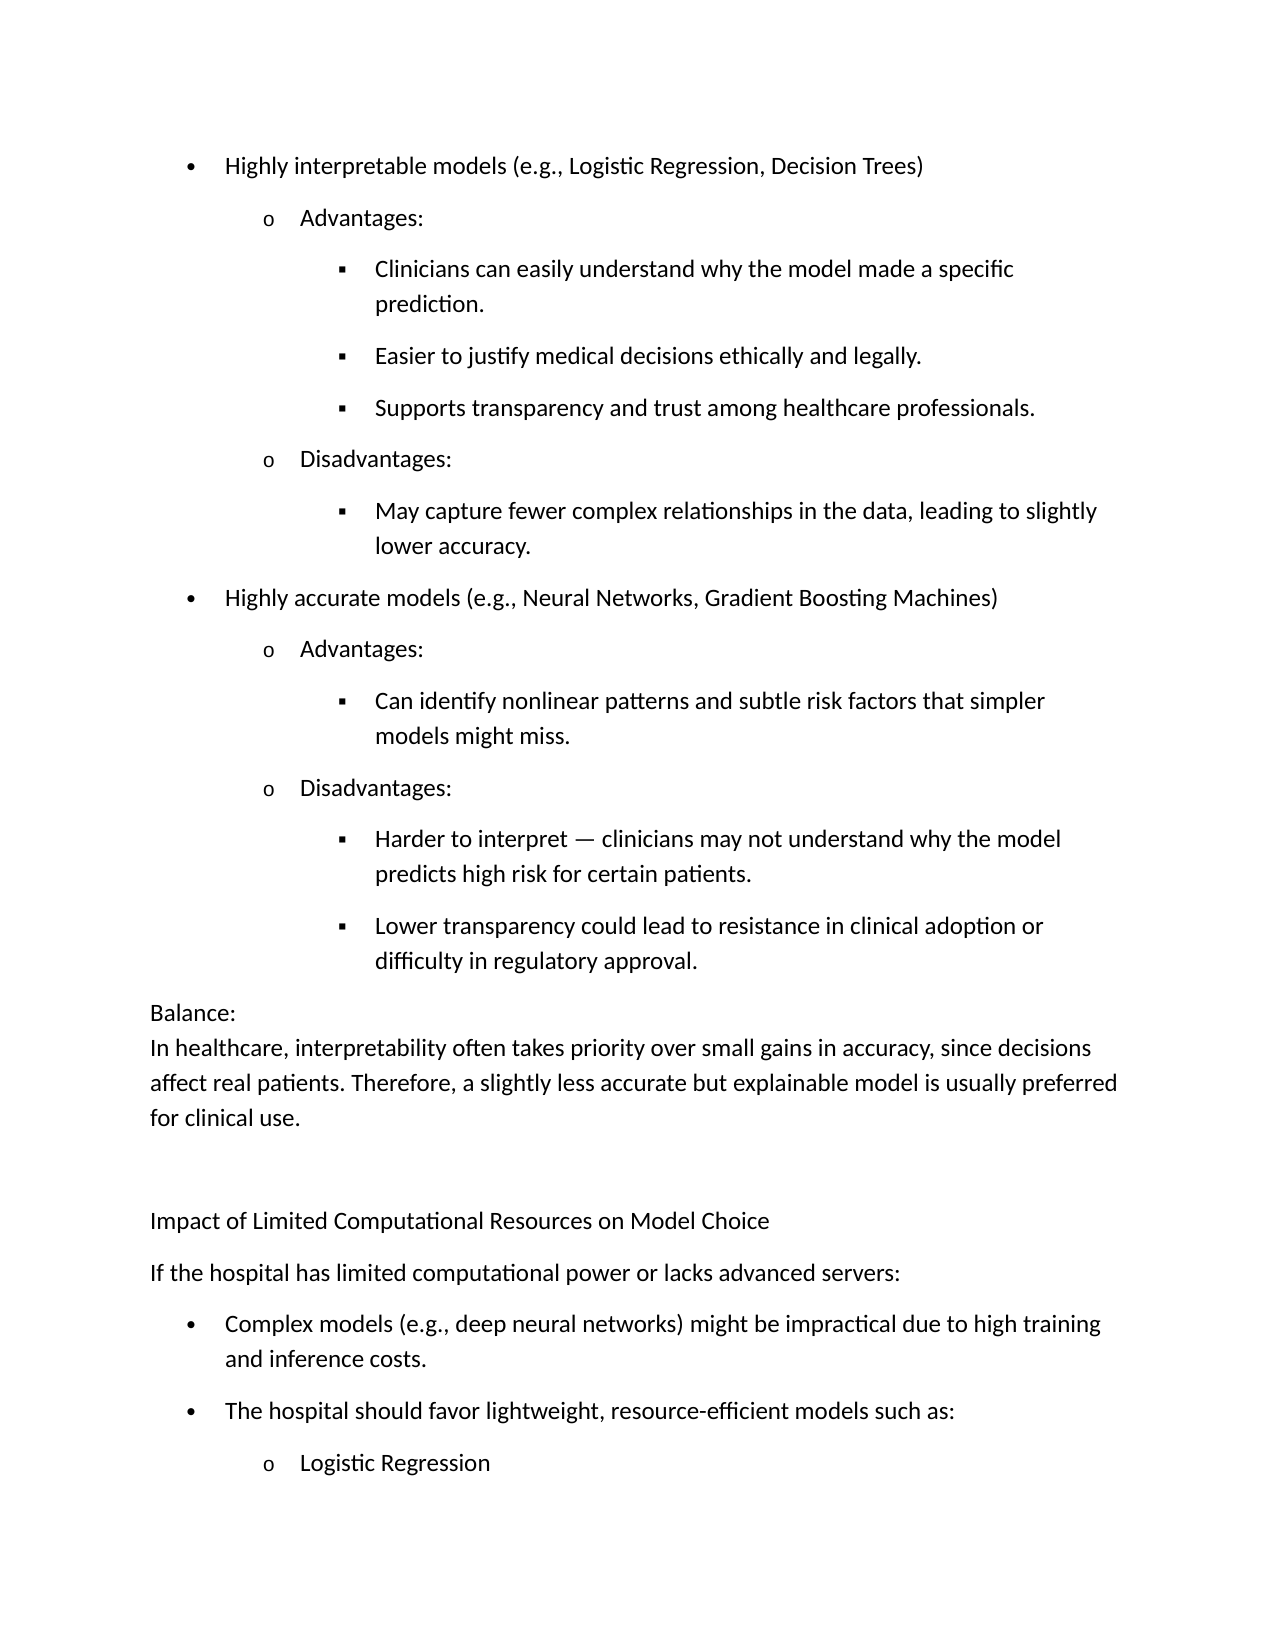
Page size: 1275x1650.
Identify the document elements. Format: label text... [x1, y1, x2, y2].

list Advantages: [262, 633, 1125, 664]
list Clinicians can easily understand why the model made a specific prediction. [337, 253, 1125, 319]
list Highly interpretable models (e.g., Logistic Regression, Decision Trees) [187, 150, 1125, 181]
list Can identify nonlinear patterns and subtle risk factors that simpler models might miss. [337, 685, 1125, 751]
text Balance: In healthcare, interpretability often takes priority over small gains in accuracy, since decisions affect real patients. Therefore, a slightly less accurate but explainable model is usually preferred for clinical use. [150, 997, 1125, 1132]
list Advantages: [262, 202, 1125, 232]
list Disadvantages: [262, 772, 1125, 802]
list Easier to justify medical decisions ethically and legally. [337, 340, 1125, 371]
text Impact of Limited Computational Resources on Model Choice [150, 1205, 1125, 1236]
list Supports transparency and trust among healthcare professionals. [337, 392, 1125, 422]
list Complex models (e.g., deep neural networks) might be impractical due to high training and inference costs. [187, 1308, 1125, 1374]
list Disadvantages: [262, 443, 1125, 474]
list Harder to interpret — clinicians may not understand why the model predicts high risk for certain patients. [337, 823, 1125, 889]
list Lower transparency could lead to resistance in clinical adoption or difficulty in regulatory approval. [337, 910, 1125, 976]
text If the hospital has limited computational power or lacks advanced servers: [150, 1257, 1125, 1287]
list The hospital should favor lightweight, resource-efficient models such as: [187, 1395, 1125, 1426]
list May capture fewer complex relationships in the data, leading to slightly lower accuracy. [337, 495, 1125, 561]
list Logistic Regression [262, 1447, 1125, 1477]
list Highly accurate models (e.g., Neural Networks, Gradient Boosting Machines) [187, 582, 1125, 612]
